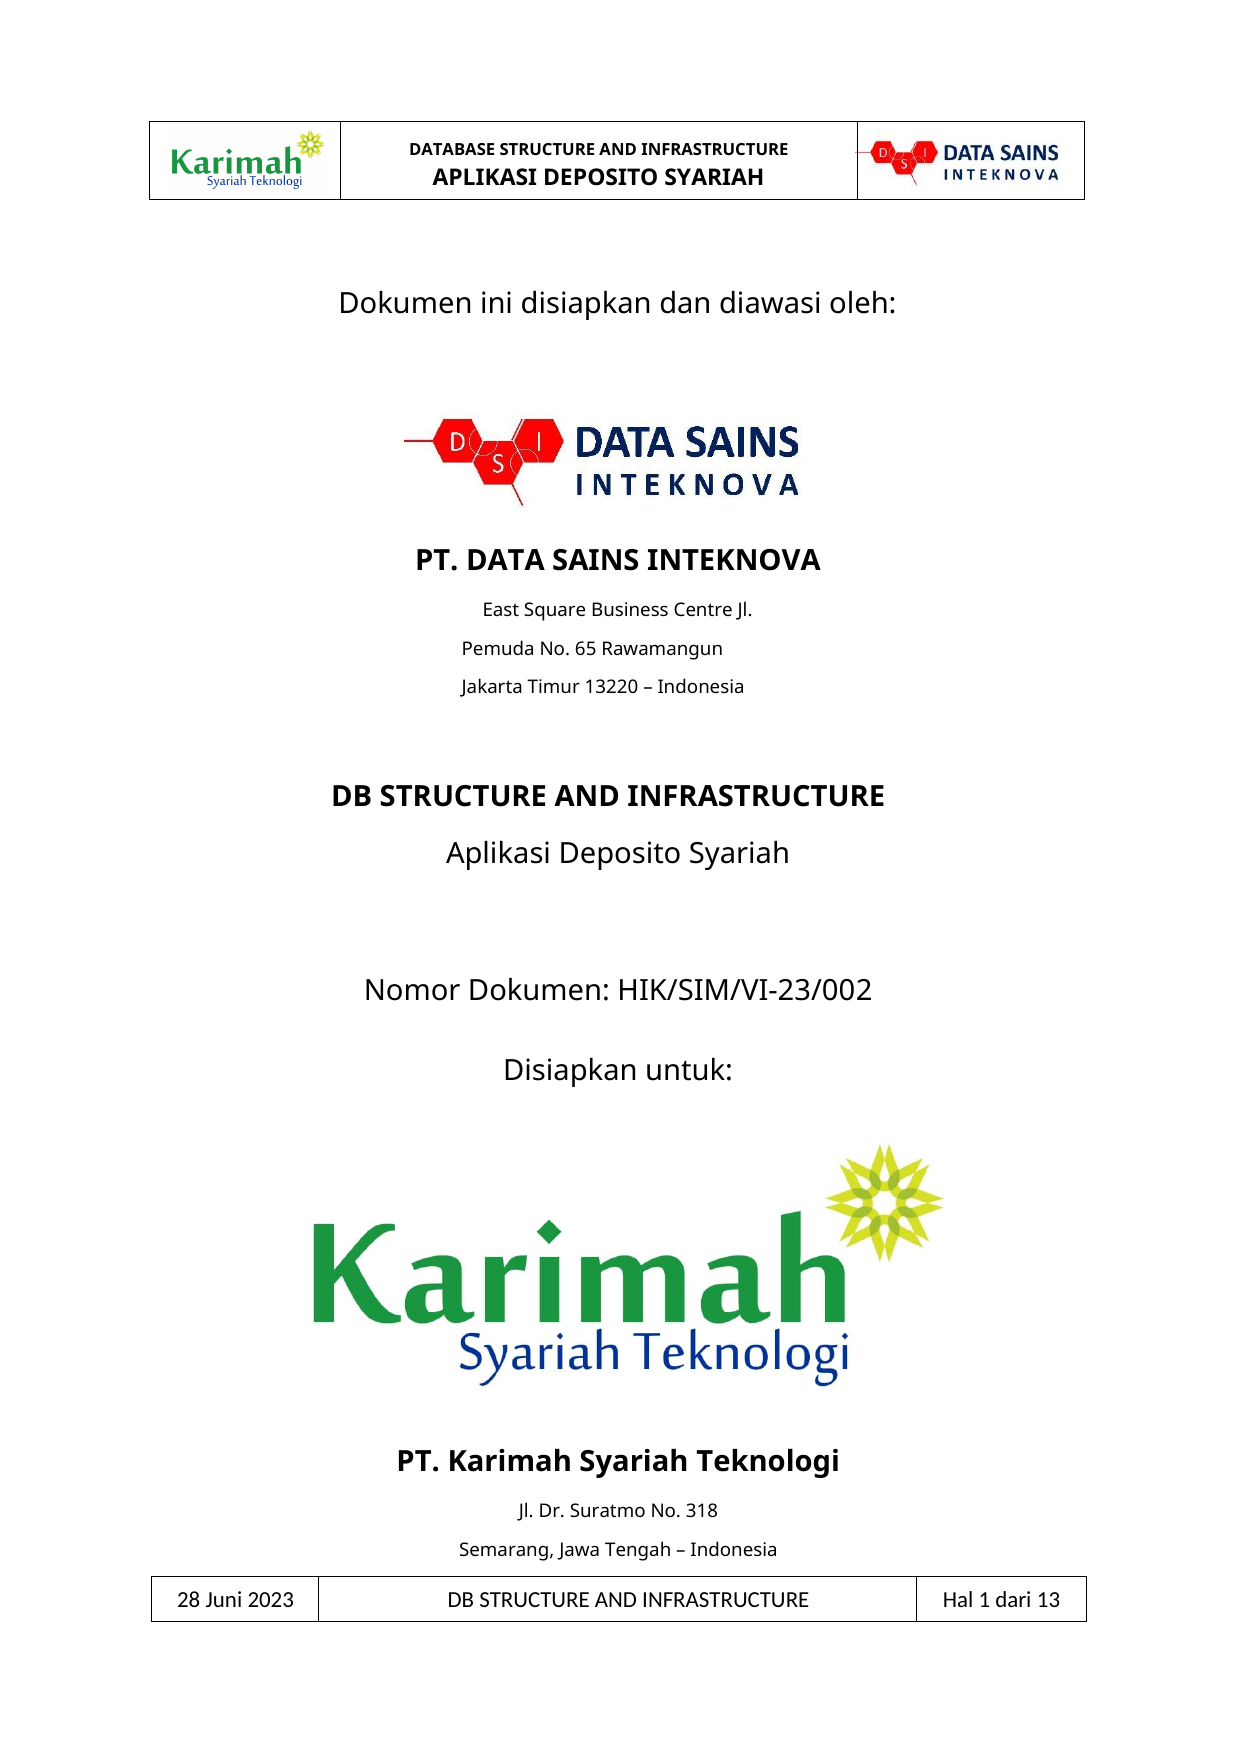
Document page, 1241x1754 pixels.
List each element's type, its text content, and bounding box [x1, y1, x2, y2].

picture [167, 126, 327, 196]
text East Square Business Centre Jl. Pemuda No. 65 Rawamangun Jakarta Timur 13220 – Indonesia [461, 597, 774, 699]
text Nomor Dokumen: HIK/SIM/VI-23/002 Disiapkan untuk: [279, 969, 956, 1089]
picture [858, 130, 1061, 192]
text Aplikasi Deposito Syariah [279, 833, 956, 872]
picture [293, 1128, 953, 1414]
subtitle PT. Karimah Syariah Teknologi [279, 1440, 956, 1480]
subtitle PT. DATA SAINS INTEKNOVA [279, 440, 956, 579]
text Dokumen ini disiapkan dan diawasi oleh: [279, 282, 956, 322]
subtitle DB STRUCTURE AND INFRASTRUCTURE [220, 775, 996, 815]
picture [403, 409, 802, 508]
text Jl. Dr. Suratmo No. 318 Semarang, Jawa Tengah – Indonesia [191, 1498, 1046, 1561]
